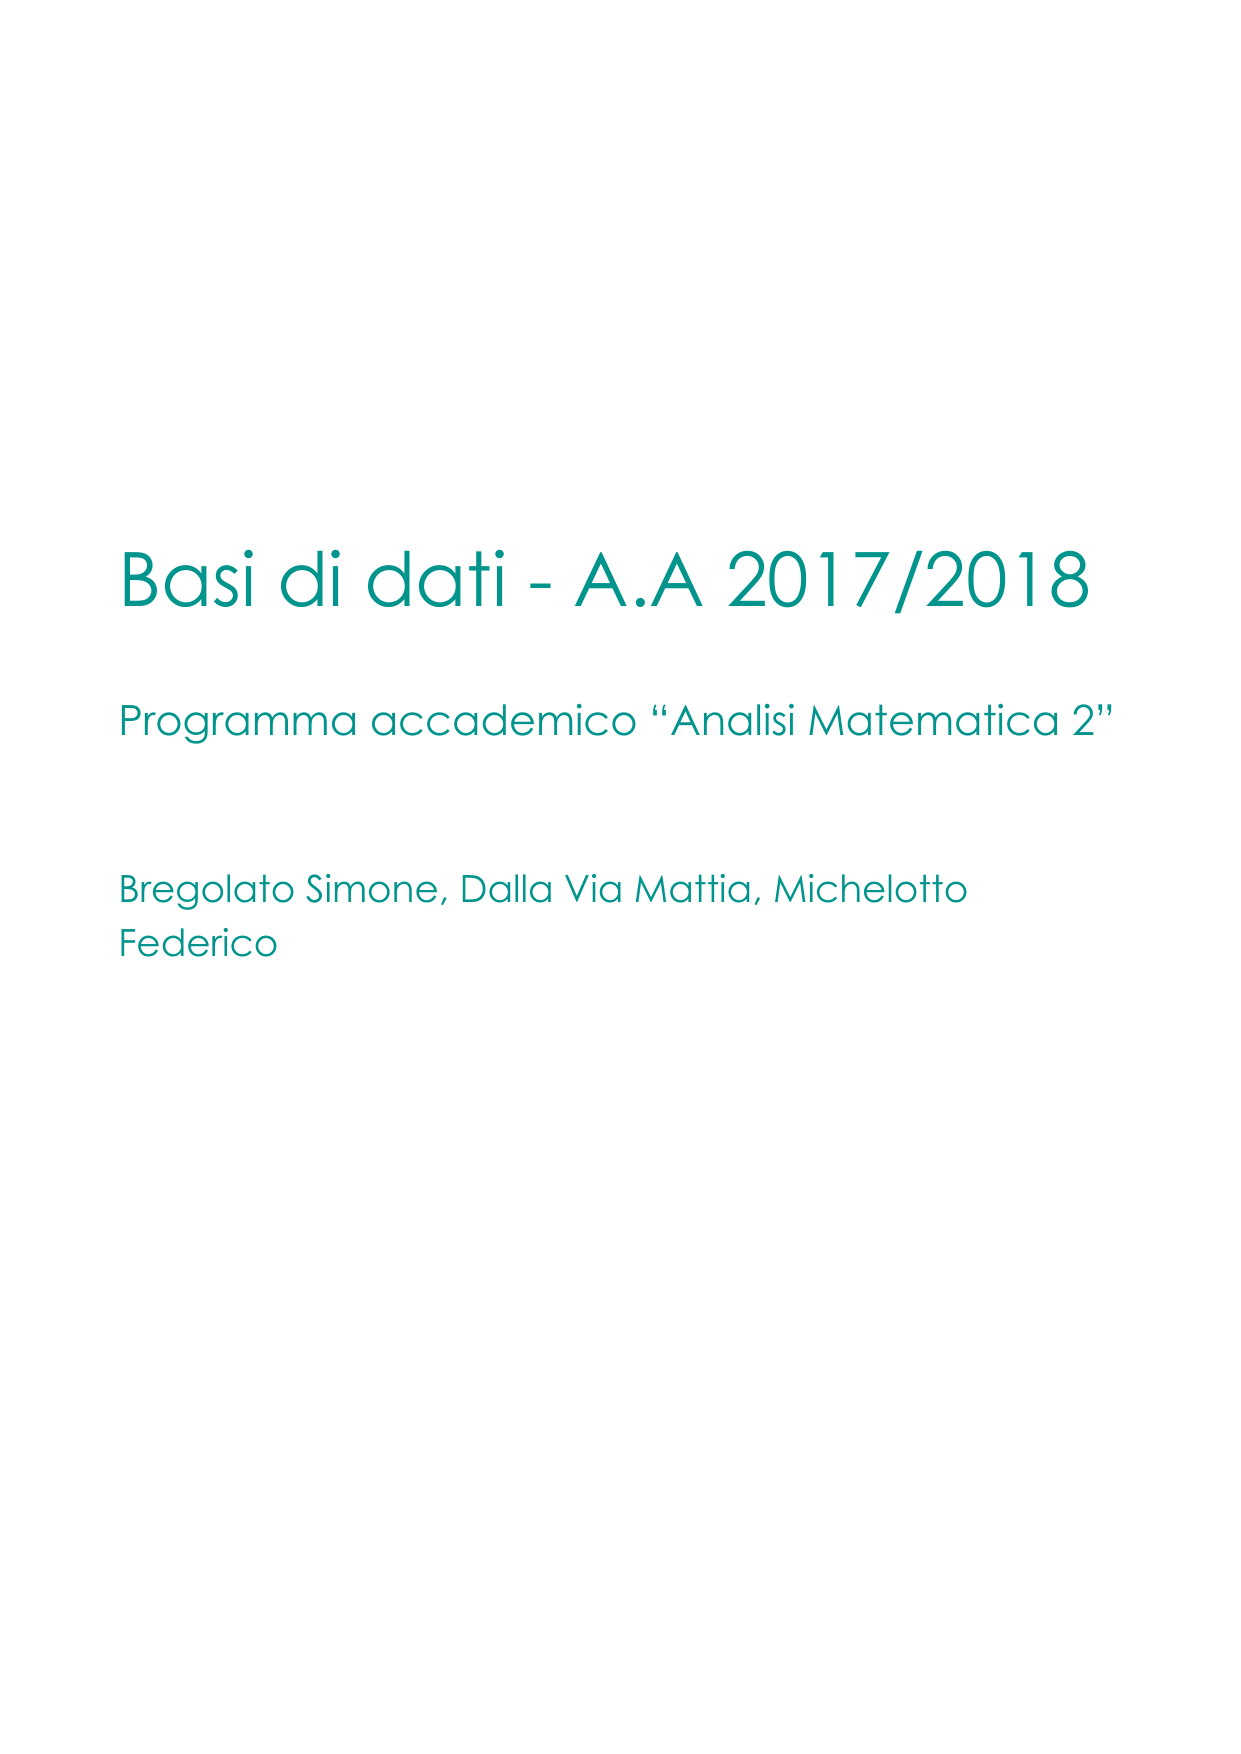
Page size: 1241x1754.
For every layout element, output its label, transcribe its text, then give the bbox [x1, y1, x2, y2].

title Programma accademico “Analisi Matematica 2” [118, 688, 1122, 748]
title Bregolato Simone, Dalla Via Mattia, Michelotto Federico [118, 861, 1122, 968]
title Basi di dati - A.A 2017/2018 [118, 522, 1122, 629]
